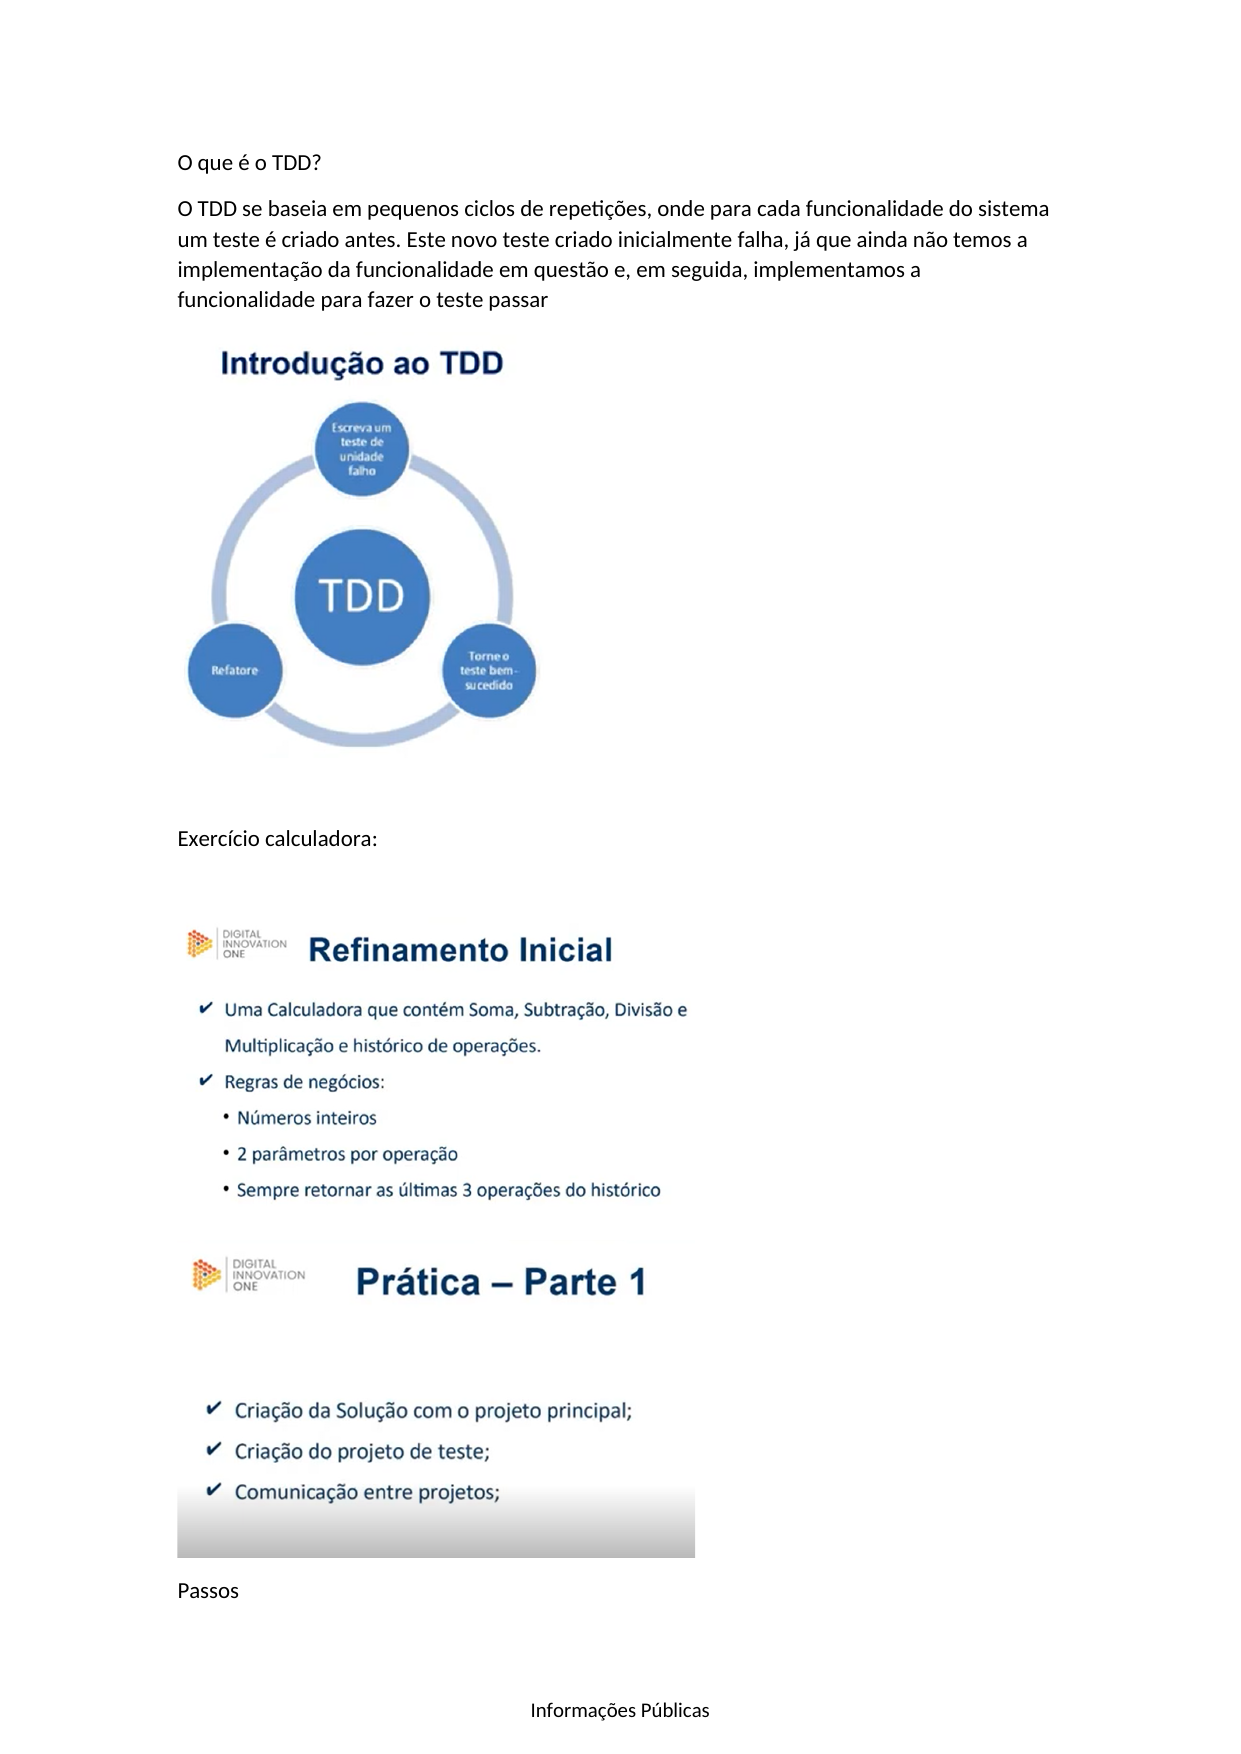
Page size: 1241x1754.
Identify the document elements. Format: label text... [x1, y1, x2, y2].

picture [177, 1240, 696, 1558]
text Passos [177, 1577, 1063, 1605]
text O TDD se baseia em pequenos ciclos de repetições, onde para cada funcionalidade do sistema um teste é criado antes. Este novo teste criado inicialmente falha, já que ainda não temos a implementação da funcionalidade em questão e, em seguida, implementamos a funcionalidade para fazer o teste passar [177, 194, 1063, 313]
text O que é o TDD? [177, 148, 1063, 176]
text Exercício calculadora: [177, 824, 1063, 852]
picture [177, 332, 547, 758]
picture [177, 917, 704, 1222]
